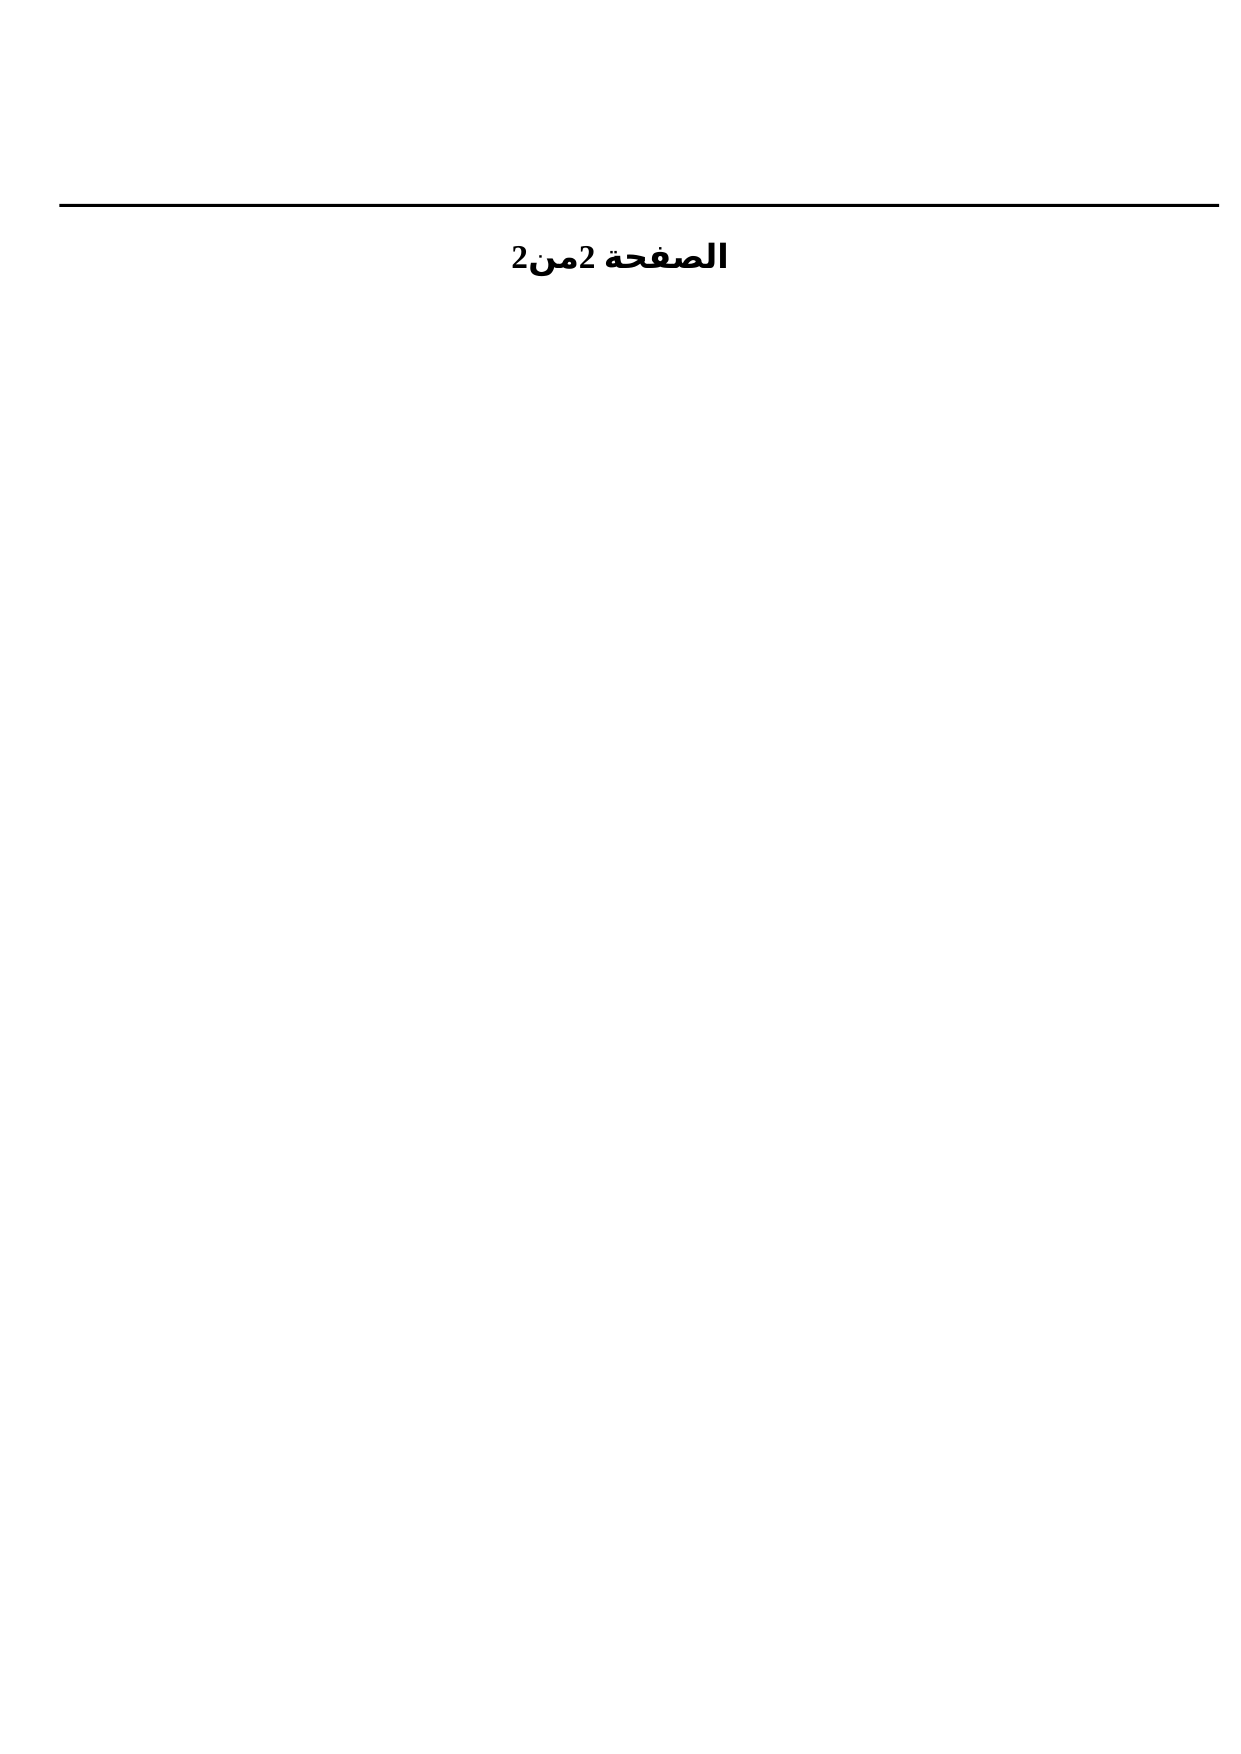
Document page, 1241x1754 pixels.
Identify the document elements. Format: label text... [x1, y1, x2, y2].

text الصفحة 2من2 [29, 237, 1211, 276]
